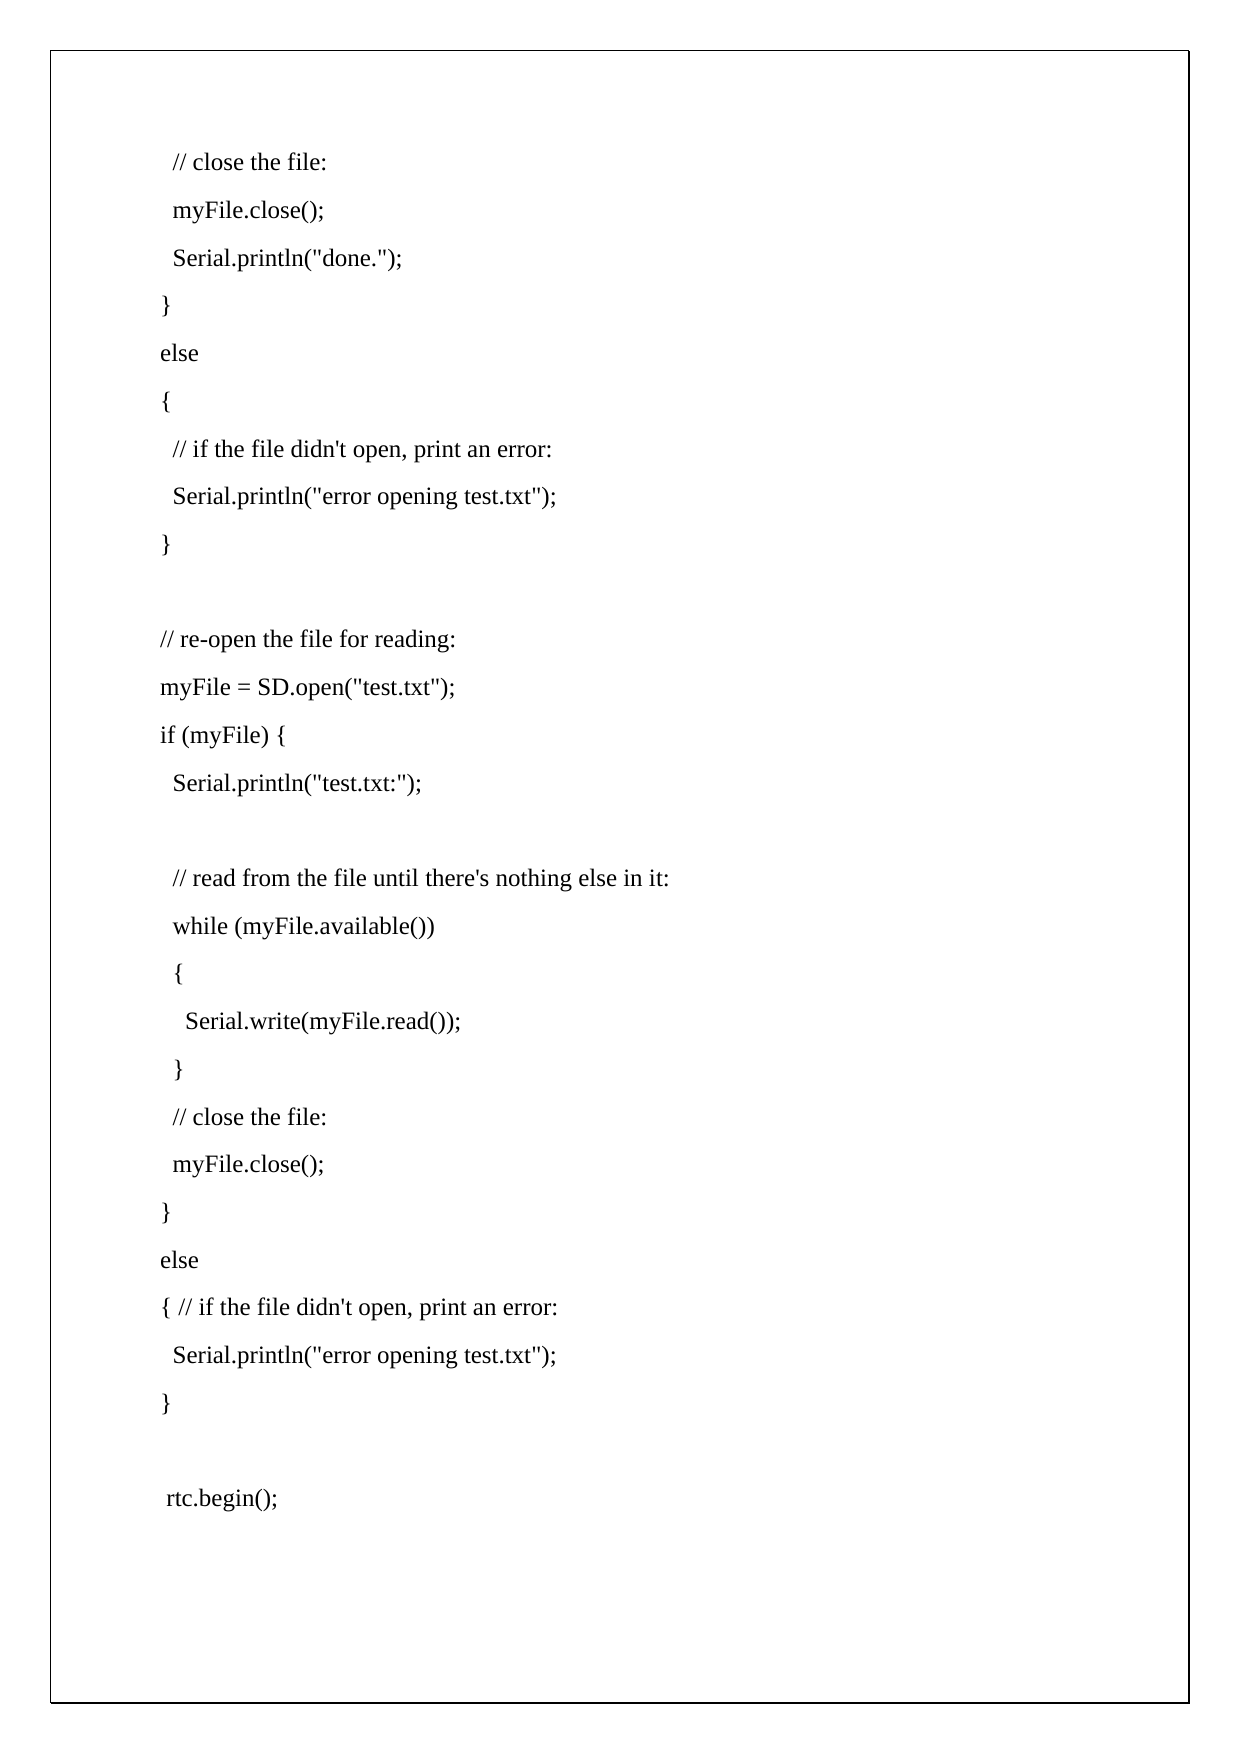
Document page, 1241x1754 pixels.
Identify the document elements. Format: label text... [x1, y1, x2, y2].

text if (myFile) { [147, 720, 1092, 749]
text // close the file: [147, 1102, 1092, 1130]
text { // if the file didn't open, print an error: [147, 1292, 1092, 1321]
text } [147, 1197, 1092, 1226]
text rtc.begin(); [147, 1483, 1092, 1512]
text } [147, 529, 1092, 558]
text // if the file didn't open, print an error: [147, 434, 1092, 462]
text Serial.write(myFile.read()); [147, 1006, 1092, 1035]
text Serial.println("error opening test.txt"); [147, 481, 1092, 510]
text Serial.println("error opening test.txt"); [147, 1340, 1092, 1369]
text } [147, 291, 1092, 319]
text myFile.close(); [147, 1149, 1092, 1178]
text myFile.close(); [147, 195, 1092, 224]
text else [147, 1245, 1092, 1273]
text } [147, 1388, 1092, 1417]
text Serial.println("done."); [147, 243, 1092, 272]
text Serial.println("test.txt:"); [147, 768, 1092, 796]
text } [147, 1054, 1092, 1083]
text // close the file: [147, 147, 1092, 176]
text { [147, 958, 1092, 987]
text while (myFile.available()) [147, 911, 1092, 939]
text myFile = SD.open("test.txt"); [147, 672, 1092, 701]
text // re-open the file for reading: [147, 624, 1092, 653]
text // read from the file until there's nothing else in it: [147, 863, 1092, 892]
text else [147, 338, 1092, 367]
text { [147, 386, 1092, 415]
